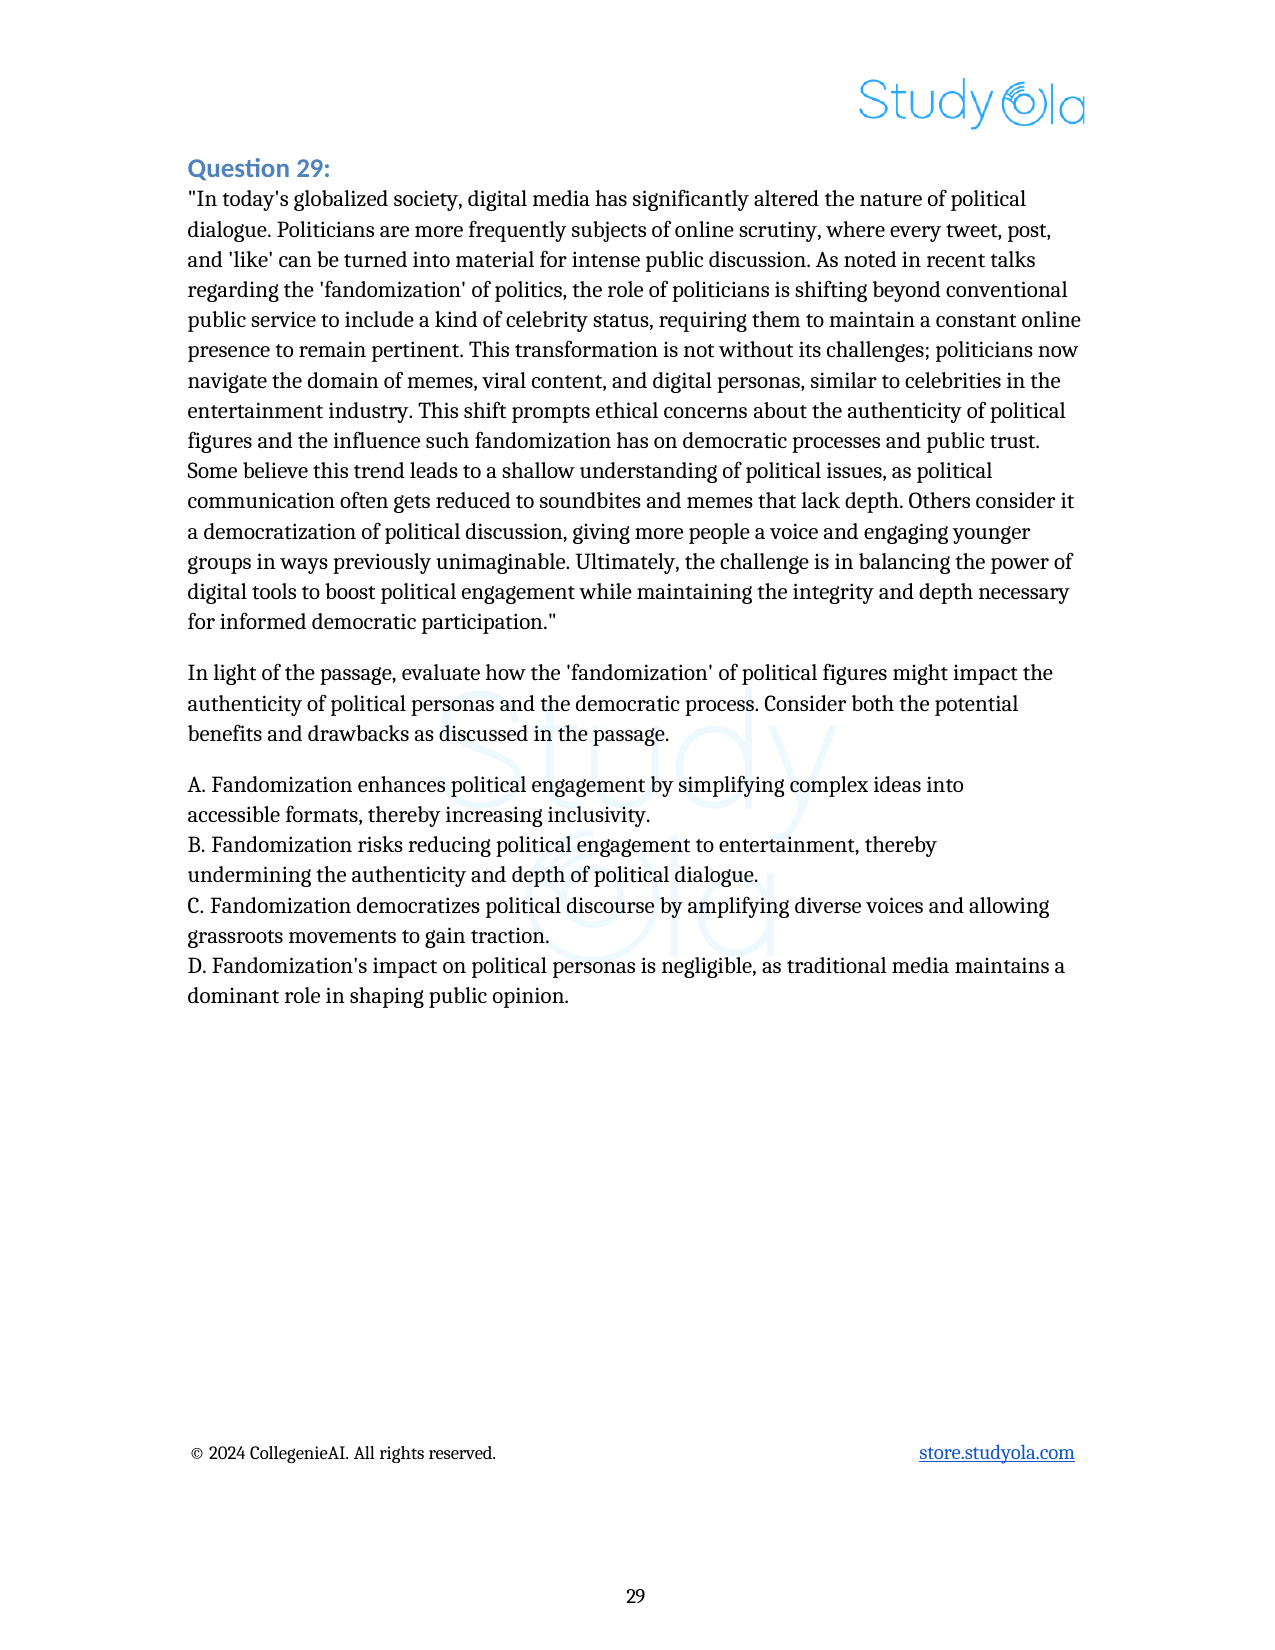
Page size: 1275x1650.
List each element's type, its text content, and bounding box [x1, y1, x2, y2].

picture [187, 188, 1088, 660]
text In light of the passage, evaluate how the 'fandomization' of political figures might impact the authenticity of political personas and the democratic process. Consider both the potential benefits and drawbacks as discussed in the passage. [187, 660, 1098, 747]
list Fandomization democratizes political discourse by amplifying diverse voices and allowing grassroots movements to gain traction. [187, 892, 1087, 949]
list Fandomization's impact on political personas is negligible, as traditional media maintains a dominant role in shaping public opinion. [187, 953, 1082, 1009]
list Fandomization enhances political engagement by simplifying complex ideas into accessible formats, thereby increasing inclusivity. [187, 772, 994, 828]
picture [187, 747, 1088, 1462]
list Fandomization risks reducing political engagement to entertainment, thereby undermining the authenticity and depth of political dialogue. [187, 832, 967, 888]
picture [859, 78, 1085, 130]
text © 2024 CollegenieAI. All rights reserved. store.studyola.com [189, 1440, 1098, 1464]
